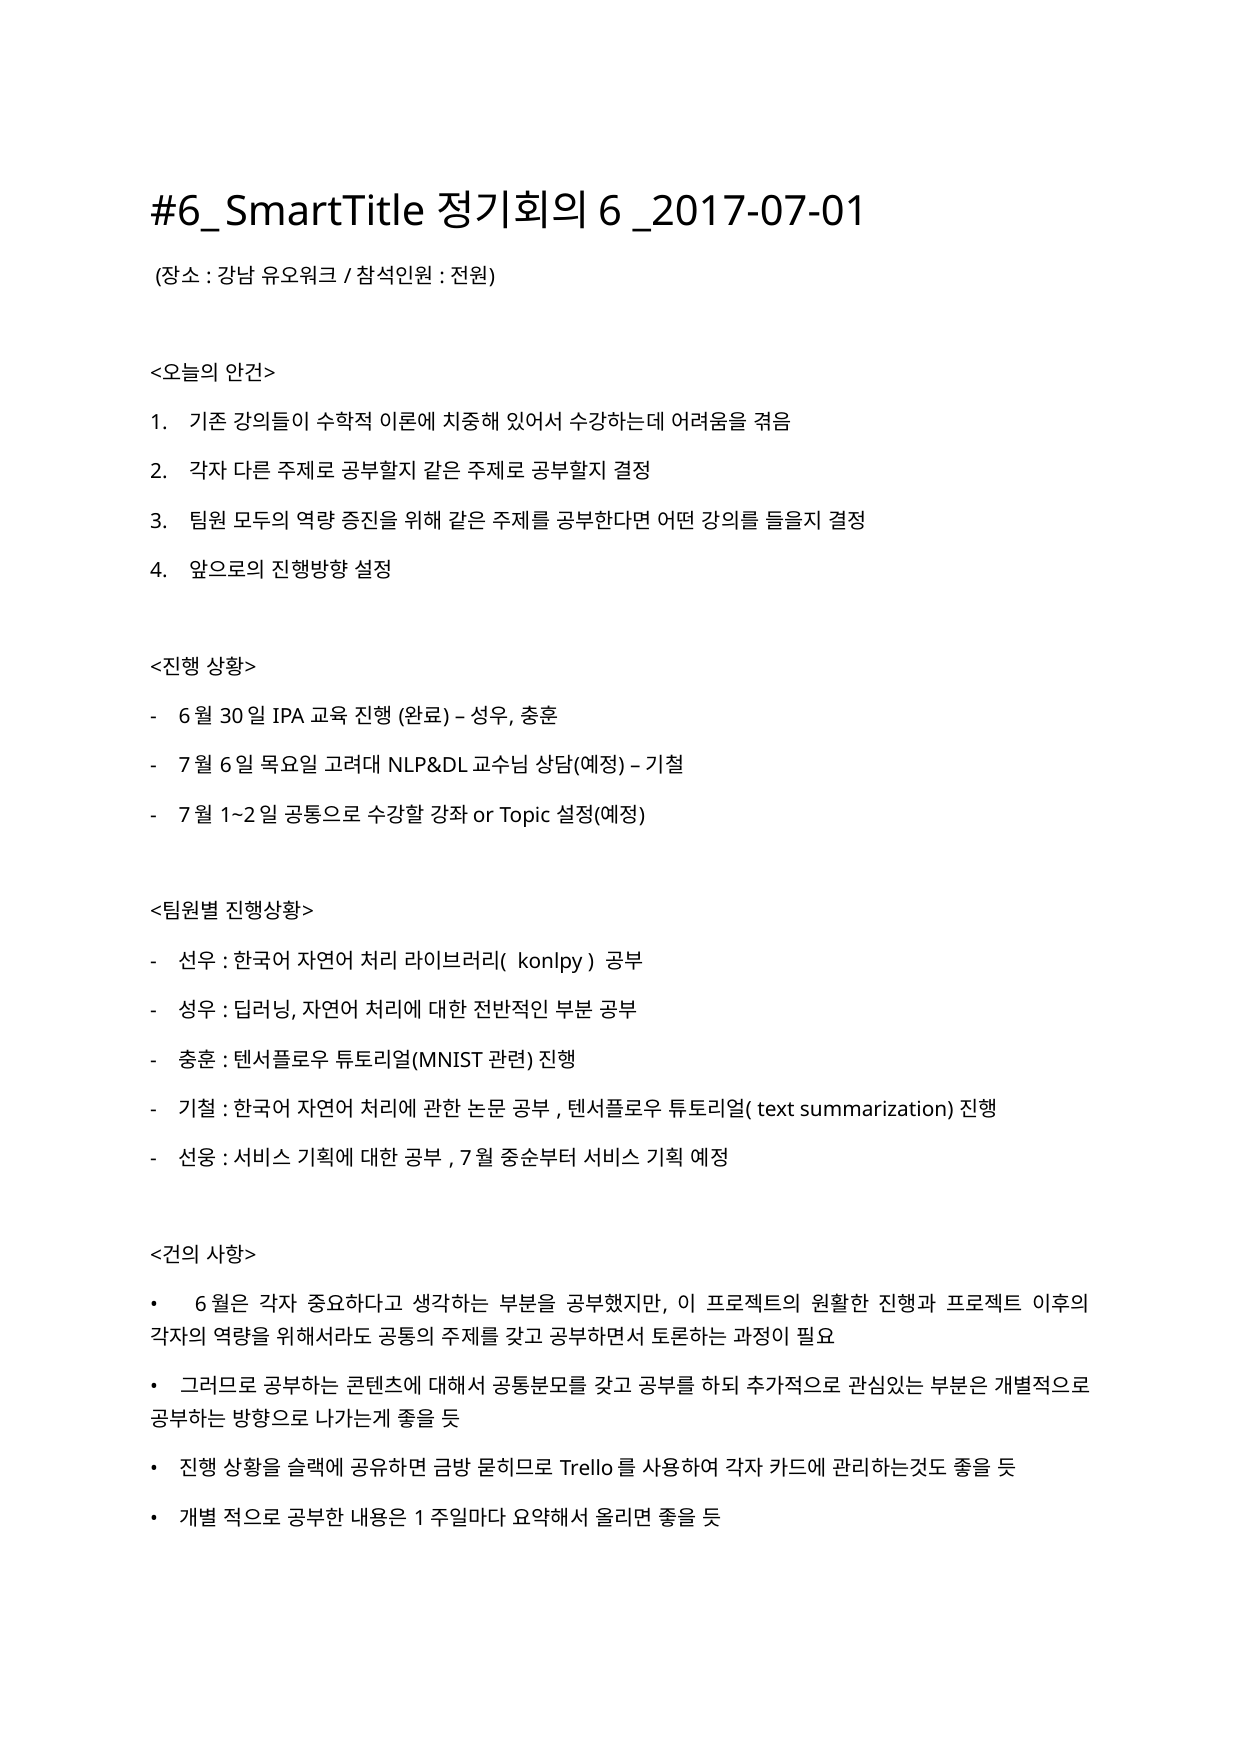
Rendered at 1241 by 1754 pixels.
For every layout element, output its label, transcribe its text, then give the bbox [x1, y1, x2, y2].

text - 선웅 : 서비스 기획에 대한 공부 , 7월 중순부터 서비스 기획 예정 [150, 1142, 1090, 1172]
text 2. 각자 다른 주제로 공부할지 같은 주제로 공부할지 결정 [150, 454, 1090, 485]
text • 개별 적으로 공부한 내용은 1주일마다 요약해서 올리면 좋을 듯 [150, 1501, 1090, 1531]
text #6_ SmartTitle 정기회의6 _2017-07-01 [150, 177, 1090, 238]
text <건의 사항> [150, 1238, 1090, 1269]
text - 7월 1~2일 공통으로 수강할 강좌or Topic 설정(예정) [150, 798, 1090, 828]
text (장소 : 강남 유오워크 / 참석인원 : 전원) [150, 259, 1090, 289]
text - 선우 : 한국어 자연어 처리 라이브러리( konlpy ) 공부 [150, 944, 1090, 974]
text 3. 팀원 모두의 역량 증진을 위해 같은 주제를 공부한다면 어떤 강의를 들을지 결정 [150, 504, 1090, 534]
text • 진행 상황을 슬랙에 공유하면 금방 묻히므로 Trello를 사용하여 각자 카드에 관리하는것도 좋을 듯 [150, 1452, 1090, 1482]
text 4. 앞으로의 진행방향 설정 [150, 553, 1090, 584]
text 1. 기존 강의들이 수학적 이론에 치중해 있어서 수강하는데 어려움을 겪음 [150, 405, 1090, 436]
text <오늘의 안건> [150, 356, 1090, 386]
text - 충훈 : 텐서플로우 튜토리얼(MNIST 관련) 진행 [150, 1043, 1090, 1073]
text <팀원별 진행상황> [150, 895, 1090, 925]
text • 그러므로 공부하는 콘텐츠에 대해서 공통분모를 갖고 공부를 하되 추가적으로 관심있는 부분은 개별적으로 공부하는 방향으로 나가는게 좋을 듯 [150, 1370, 1090, 1433]
text - 기철 : 한국어 자연어 처리에 관한 논문 공부 , 텐서플로우 튜토리얼( text summarization) 진행 [150, 1092, 1090, 1123]
text - 성우 : 딥러닝, 자연어 처리에 대한 전반적인 부분 공부 [150, 993, 1090, 1024]
text - 7월 6일 목요일 고려대 NLP&DL교수님 상담(예정) – 기철 [150, 749, 1090, 779]
text - 6월 30일 IPA 교육 진행 (완료) – 성우, 충훈 [150, 699, 1090, 730]
text • 6월은 각자 중요하다고 생각하는 부분을 공부했지만, 이 프로젝트의 원활한 진행과 프로젝트 이후의 각자의 역량을 위해서라도 공통의 주제를 갖고 공부하면서 토론하는 과정이 필요 [150, 1288, 1090, 1351]
text <진행 상황> [150, 650, 1090, 680]
